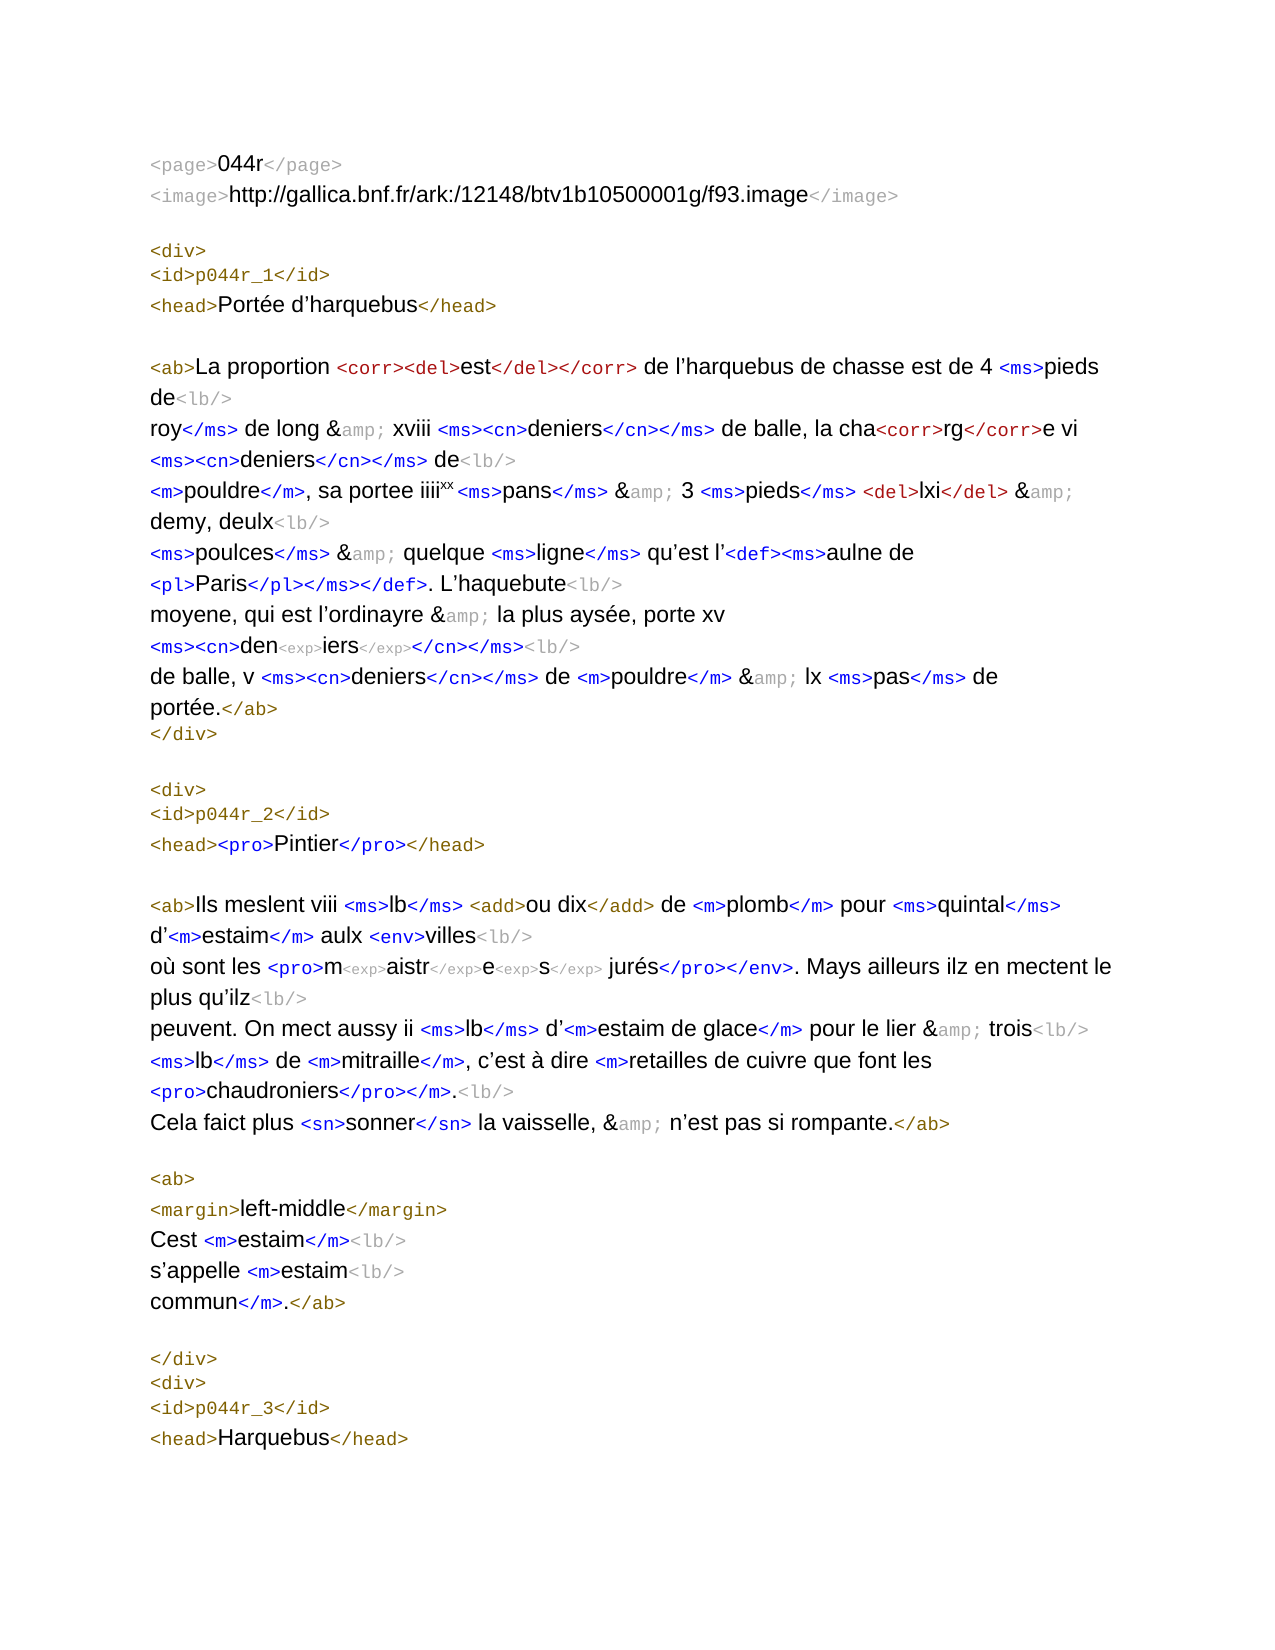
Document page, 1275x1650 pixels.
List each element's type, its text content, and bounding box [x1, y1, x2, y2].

text Cela faict plus <sn>sonner</sn> la vaisselle, &amp; n’est pas si rompante.</ab> [150, 1109, 1125, 1136]
text roy</ms> de long &amp; xviii <ms><cn>deniers</cn></ms> de balle, la cha<corr>rg</corr>e vi <ms><cn>deniers</cn></ms> de<lb/> [150, 415, 1125, 473]
text <ab>Ils meslent viii <ms>lb</ms> <add>ou dix</add> de <m>plomb</m> pour <ms>quintal</ms> d’<m>estaim</m> aulx <env>villes<lb/> [150, 891, 1125, 949]
text commun</m>.</ab> [150, 1288, 1125, 1315]
text <page>044r</page> [150, 150, 1125, 177]
text <ms>lb</ms> de <m>mitraille</m>, c’est à dire <m>retailles de cuivre que font les <pro>chaudroniers</pro></m>.<lb/> [150, 1047, 1125, 1104]
text peuvent. On mect aussy ii <ms>lb</ms> d’<m>estaim de glace</m> pour le lier &amp; trois<lb/> [150, 1015, 1125, 1042]
text <image>http://gallica.bnf.fr/ark:/12148/btv1b10500001g/f93.image</image> [150, 181, 1125, 208]
text où sont les <pro>m<exp>aistr</exp>e<exp>s</exp> jurés</pro></env>. Mays ailleurs ilz en mectent le plus qu’ilz<lb/> [150, 953, 1125, 1011]
text de balle, v <ms><cn>deniers</cn></ms> de <m>pouldre</m> &amp; lx <ms>pas</ms> de portée.</ab> [150, 663, 1125, 721]
text </div> [150, 725, 1125, 777]
text <ab>La proportion <corr><del>est</del></corr> de l’harquebus de chasse est de 4 <ms>pieds de<lb/> [150, 353, 1125, 411]
text <m>pouldre</m>, sa portee iiiixx <ms>pans</ms> &amp; 3 <ms>pieds</ms> <del>lxi</del> &amp; demy, deulx<lb/> [150, 477, 1125, 535]
text <div> <id>p044r_2</id> <head><pro>Pintier</pro></head> [150, 780, 1125, 857]
text </div> <div> <id>p044r_3</id> <head>Harquebus</head> [150, 1350, 1125, 1451]
text <ab> <margin>left-middle</margin> Cest <m>estaim</m><lb/> [150, 1170, 1125, 1253]
text <ms>poulces</ms> &amp; quelque <ms>ligne</ms> qu’est l’<def><ms>aulne de <pl>Paris</pl></ms></def>. L’haquebute<lb/> [150, 539, 1125, 597]
text moyene, qui est l’ordinayre &amp; la plus aysée, porte xv <ms><cn>den<exp>iers</exp></cn></ms><lb/> [150, 601, 1125, 659]
text <div> <id>p044r_1</id> <head>Portée d’harquebus</head> [150, 212, 1125, 318]
text s’appelle <m>estaim<lb/> [150, 1257, 1125, 1284]
